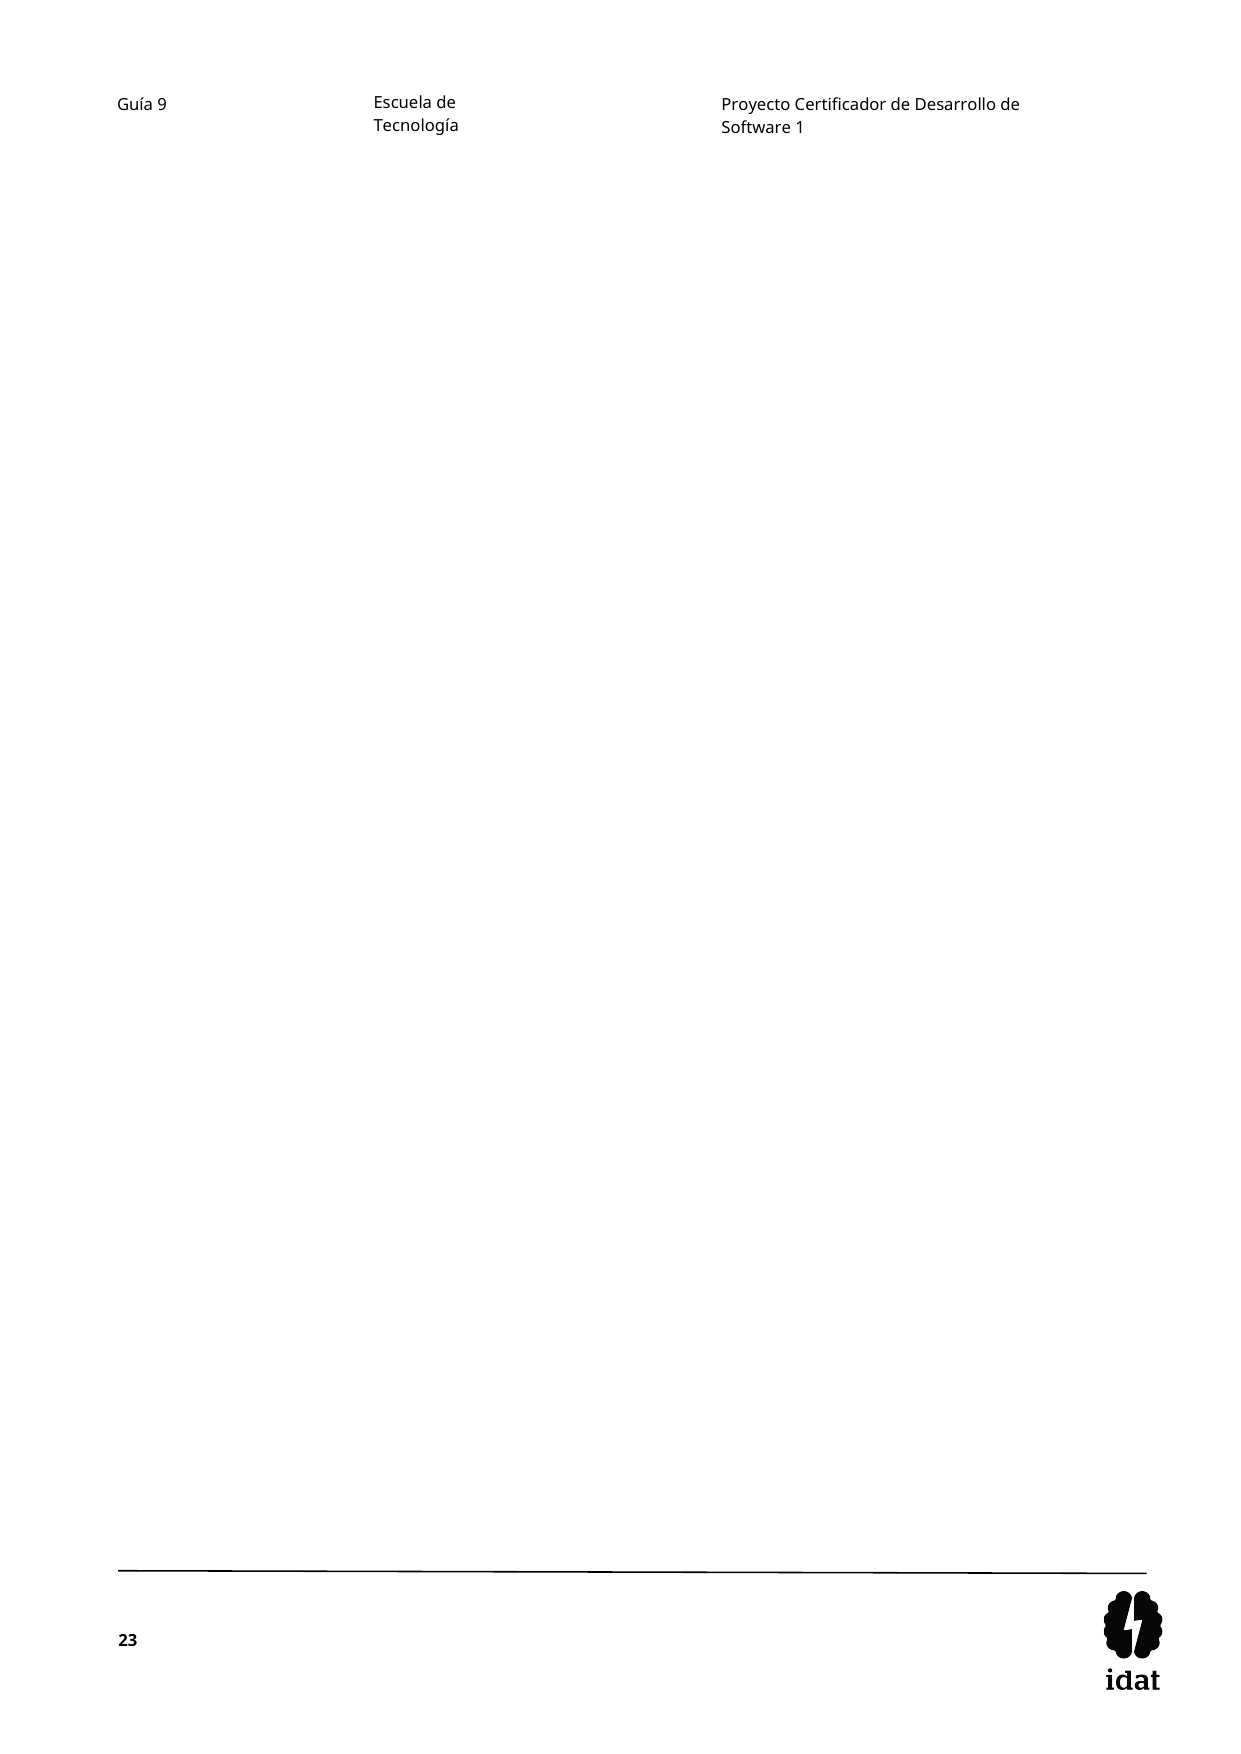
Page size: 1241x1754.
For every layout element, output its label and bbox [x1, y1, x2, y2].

picture [1103, 1591, 1163, 1690]
